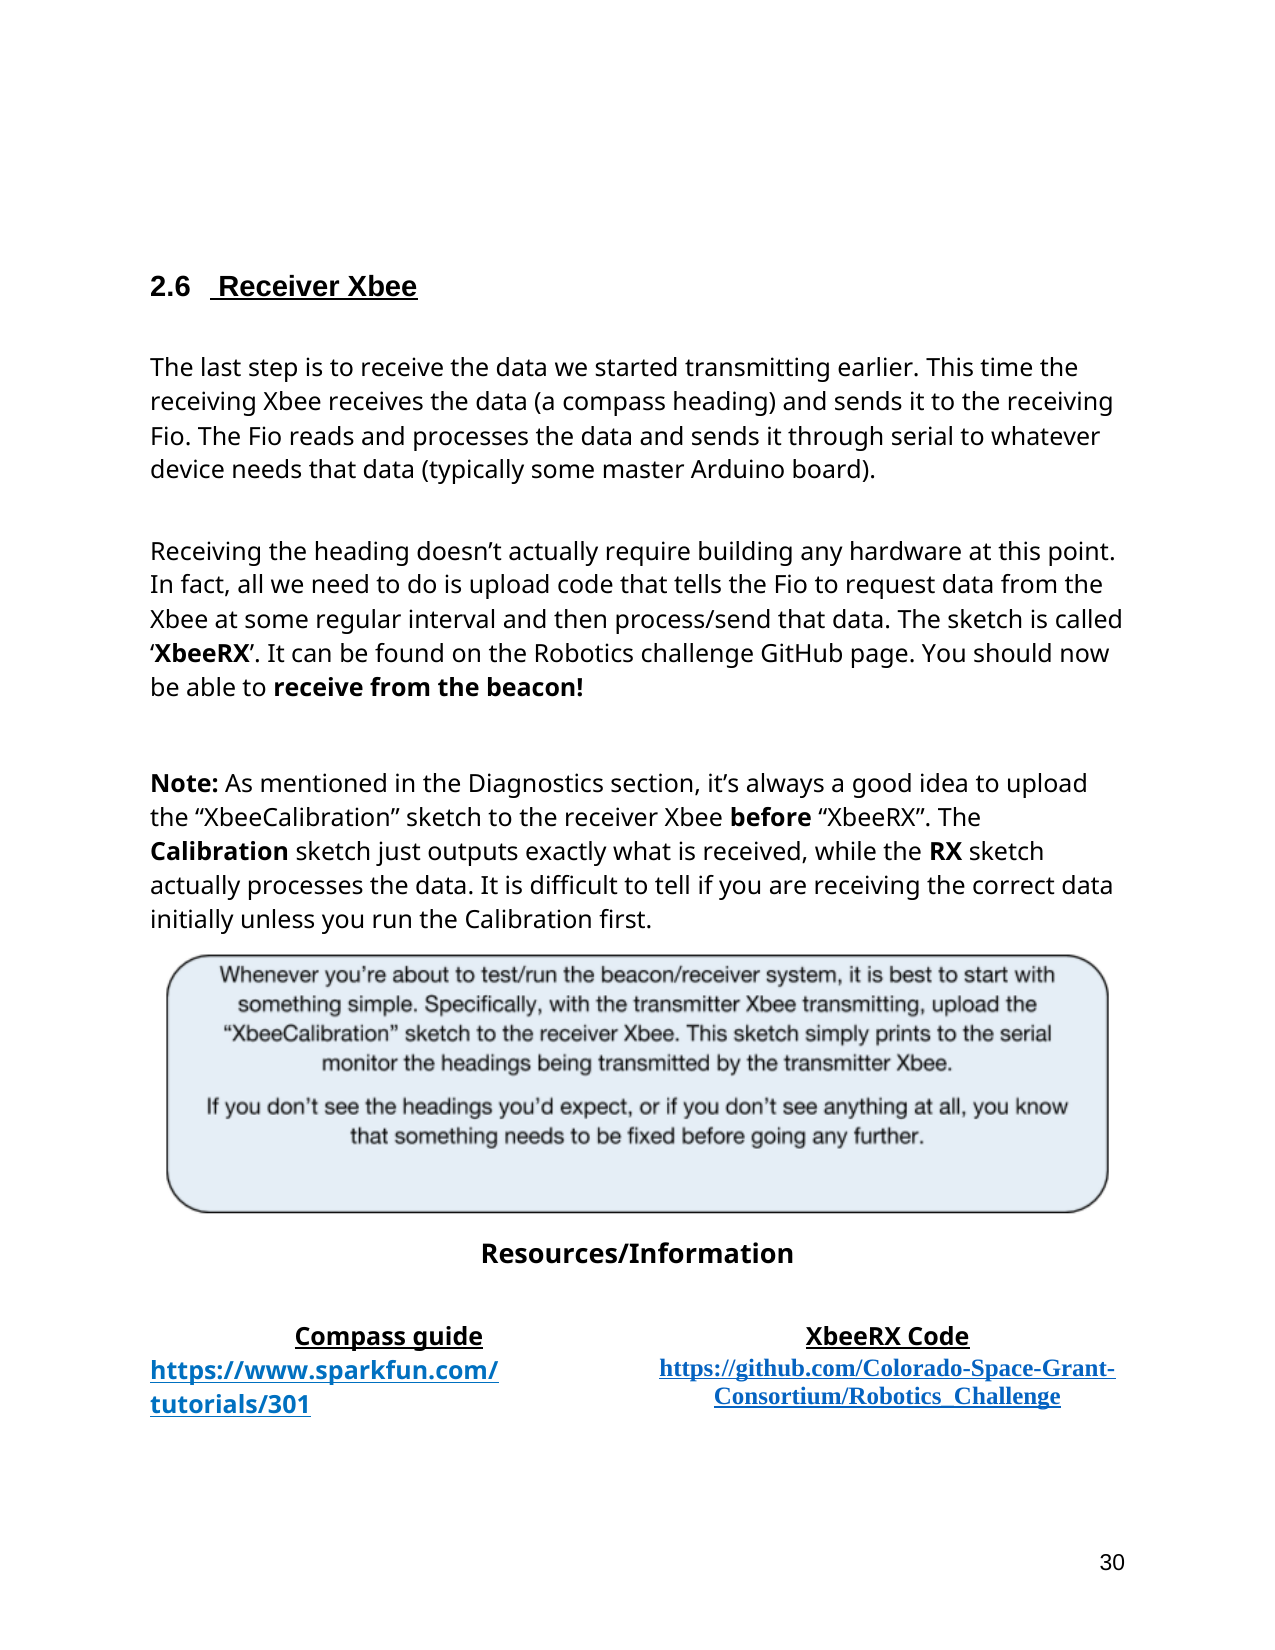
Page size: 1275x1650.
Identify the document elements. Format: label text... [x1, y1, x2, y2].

text Note: As mentioned in the Diagnostics section, it’s always a good idea to upload the “XbeeCalibration” sketch to the receiver Xbee before “XbeeRX”. The Calibration sketch just outputs exactly what is received, while the RX sketch actually processes the data. It is difficult to tell if you are receiving the correct data initially unless you run the Calibration first. [150, 766, 1125, 936]
table_header Compass guide https://www.sparkfun.com/tutorials/301 [139, 1319, 638, 1439]
subtitle Receiver Xbee [150, 269, 1125, 302]
text The last step is to receive the data we started transmitting earlier. This time the receiving Xbee receives the data (a compass heading) and sends it to the receiving Fio. The Fio reads and processes the data and sends it through serial to whatever device needs that data (typically some master Arduino board). [150, 350, 1125, 486]
text Resources/Information [150, 1235, 1125, 1272]
table_header XbeeRX Code https://github.com/Colorado-Space-Grant-Consortium/Robotics_Challenge [639, 1319, 1136, 1439]
text Receiving the heading doesn’t actually require building any hardware at this point. In fact, all we need to do is upload code that tells the Fio to request data from the Xbee at some regular interval and then process/send that data. The sketch is called ‘XbeeRX’. It can be found on the Robotics challenge GitHub page. You should now be able to receive from the beacon! [150, 533, 1125, 703]
picture [150, 952, 1113, 1219]
